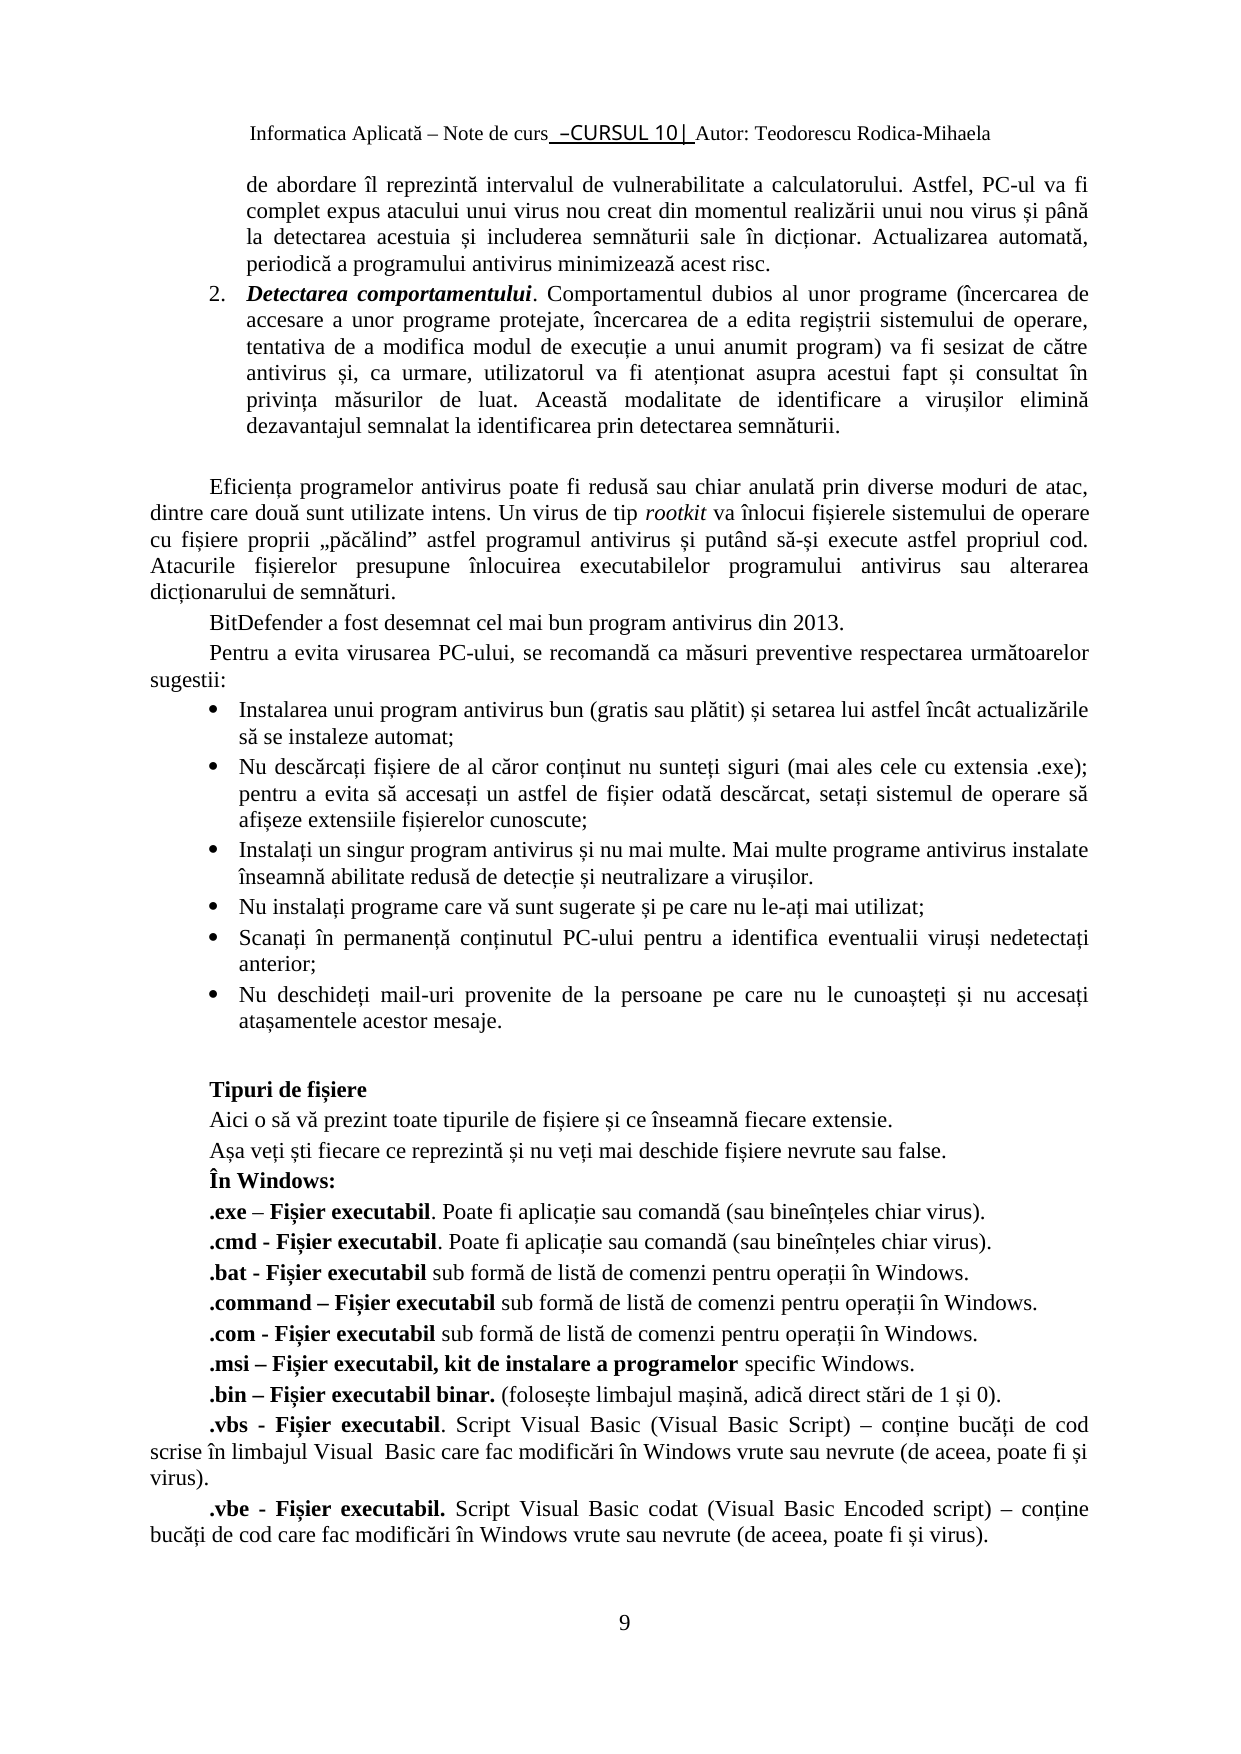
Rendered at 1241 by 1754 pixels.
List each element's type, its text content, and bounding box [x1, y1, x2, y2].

text Așa veți ști fiecare ce reprezintă și nu veți mai deschide fișiere nevrute sau false. [150, 1137, 1090, 1163]
title Nu descărcați fișiere de al căror conținut nu sunteți siguri (mai ales cele cu extensia .exe); pentru a evita să accesați un astfel de fișier odată descărcat, setați sistemul de operare să afișeze extensiile fișierelor cunoscute; [209, 753, 1090, 832]
text .cmd - Fișier executabil. Poate fi aplicație sau comandă (sau bineînțeles chiar virus). [150, 1228, 1090, 1255]
title Instalați un singur program antivirus și nu mai multe. Mai multe programe antivirus instalate înseamnă abilitate redusă de detecție și neutralizare a virușilor. [209, 836, 1090, 889]
text .vbs - Fișier executabil. Script Visual Basic (Visual Basic Script) – conține bucăți de cod scrise în limbajul Visual Basic care fac modificări în Windows vrute sau nevrute (de aceea, poate fi și virus). [150, 1412, 1090, 1491]
title Eficiența programelor antivirus poate fi redusă sau chiar anulată prin diverse moduri de atac, dintre care două sunt utilizate intens. Un virus de tip rootkit va înlocui fișierele sistemului de operare cu fișiere proprii „păcălind” astfel programul antivirus și putând să-și execute astfel propriul cod. Atacurile fișierelor presupune înlocuirea executabilelor programului antivirus sau alterarea dicționarului de semnături. [150, 473, 1090, 605]
title Nu instalați programe care vă sunt sugerate și pe care nu le-ați mai utilizat; [209, 893, 1090, 920]
text .com - Fișier executabil sub formă de listă de comenzi pentru operații în Windows. [150, 1320, 1090, 1346]
text În Windows: [150, 1167, 1090, 1194]
text .msi – Fișier executabil, kit de instalare a programelor specific Windows. [150, 1351, 1090, 1377]
title BitDefender a fost desemnat cel mai bun program antivirus din 2013. [150, 609, 1090, 635]
text .bin – Fișier executabil binar. (folosește limbajul mașină, adică direct stări de 1 și 0). [150, 1381, 1090, 1407]
text .vbe - Fișier executabil. Script Visual Basic codat (Visual Basic Encoded script) – conține bucăți de cod care fac modificări în Windows vrute sau nevrute (de aceea, poate fi și virus). [150, 1495, 1090, 1547]
title Detectarea comportamentului. Comportamentul dubios al unor programe (încercarea de accesare a unor programe protejate, încercarea de a edita regiștrii sistemului de operare, tentativa de a modifica modul de execuție a unui anumit program) va fi sesizat de către antivirus și, ca urmare, utilizatorul va fi atenționat asupra acestui fapt și consultat în privința măsurilor de luat. Această modalitate de identificare a virușilor elimină dezavantajul semnalat la identificarea prin detectarea semnăturii. [209, 280, 1090, 438]
text Tipuri de fișiere [150, 1076, 1090, 1102]
text .bat - Fișier executabil sub formă de listă de comenzi pentru operații în Windows. [150, 1259, 1090, 1285]
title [209, 171, 1090, 276]
title Pentru a evita virusarea PC-ului, se recomandă ca măsuri preventive respectarea următoarelor sugestii: [150, 639, 1090, 692]
text .command – Fișier executabil sub formă de listă de comenzi pentru operații în Windows. [150, 1289, 1090, 1316]
text Aici o să vă prezint toate tipurile de fișiere și ce înseamnă fiecare extensie. [150, 1106, 1090, 1133]
text .exe – Fișier executabil. Poate fi aplicație sau comandă (sau bineînțeles chiar virus). [150, 1198, 1090, 1224]
title Nu deschideți mail-uri provenite de la persoane pe care nu le cunoașteți și nu accesați atașamentele acestor mesaje. [209, 981, 1090, 1033]
title Scanați în permanență conținutul PC-ului pentru a identifica eventualii viruși nedetectați anterior; [209, 924, 1090, 977]
title Instalarea unui program antivirus bun (gratis sau plătit) și setarea lui astfel încât actualizările să se instaleze automat; [209, 696, 1090, 749]
